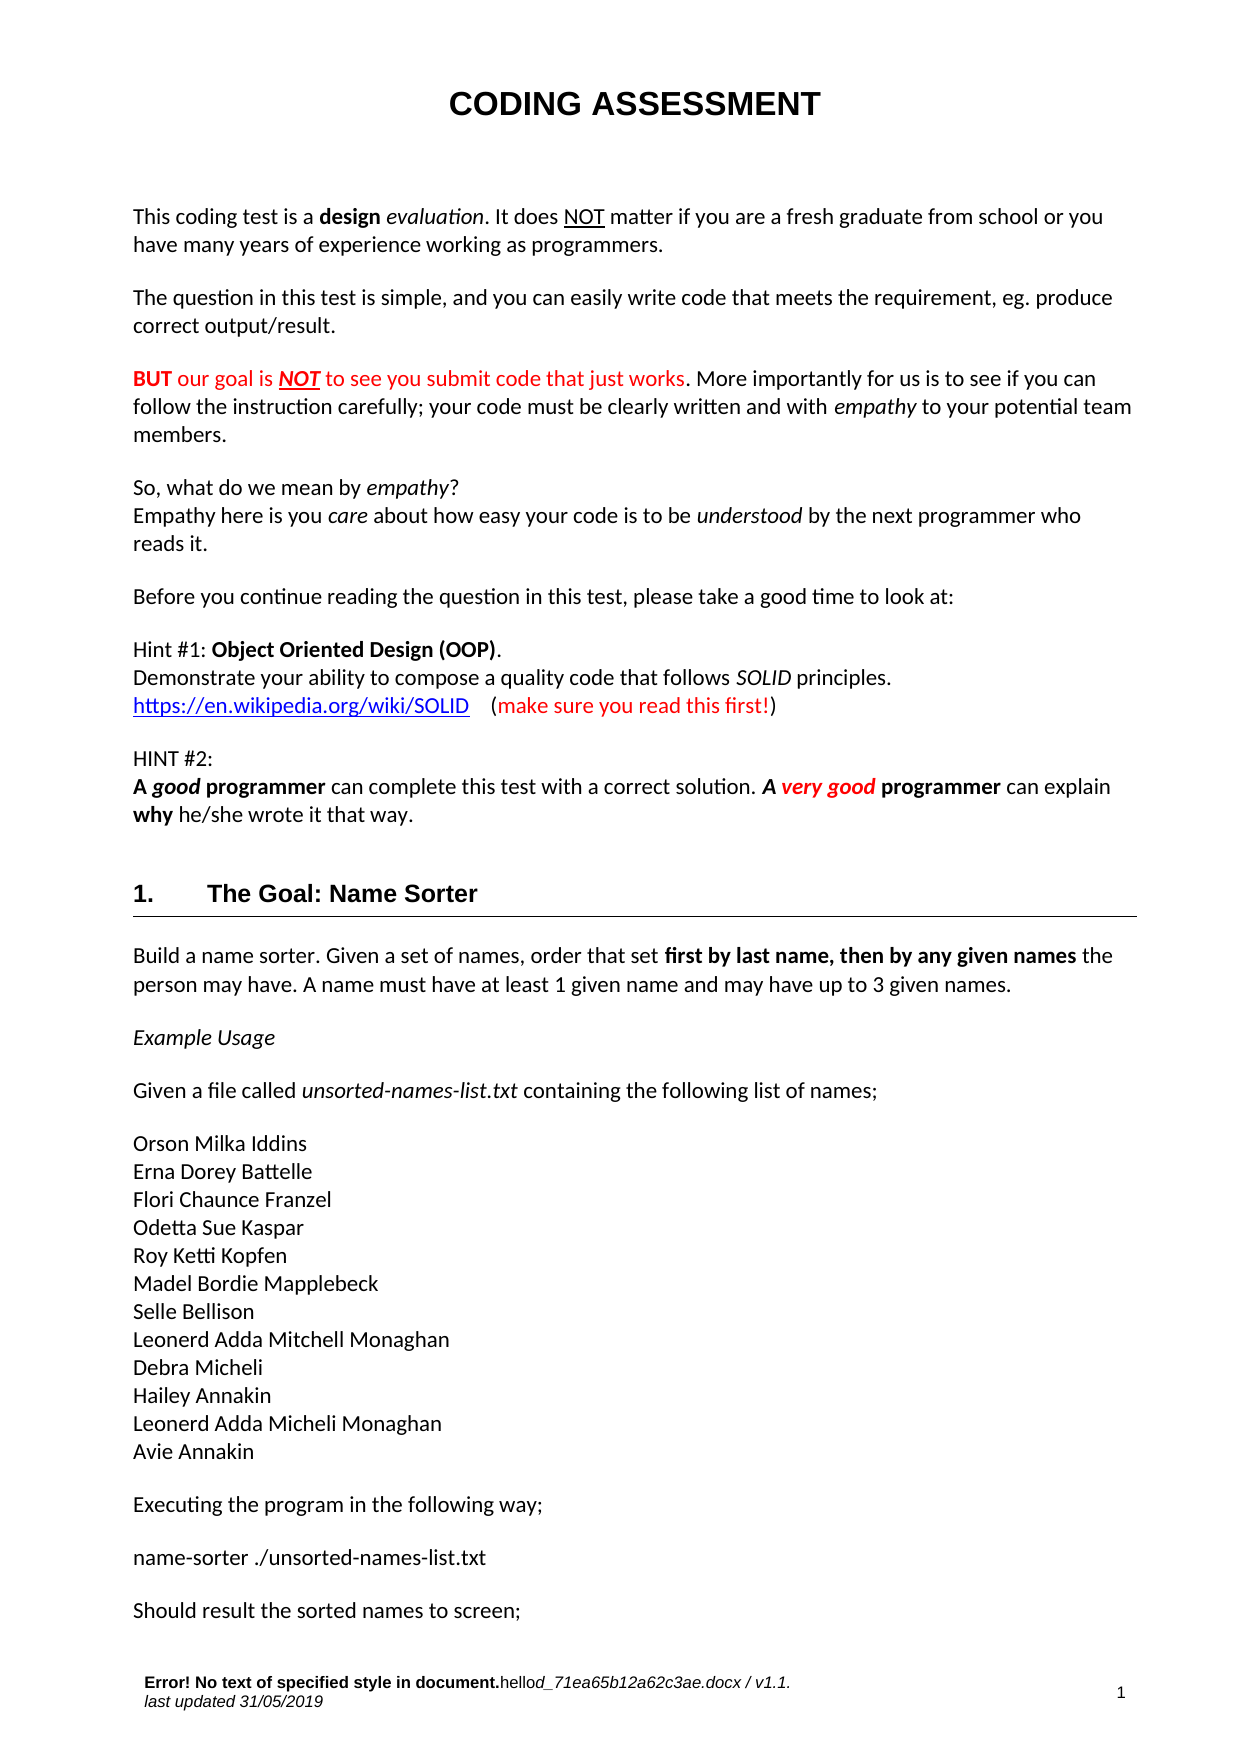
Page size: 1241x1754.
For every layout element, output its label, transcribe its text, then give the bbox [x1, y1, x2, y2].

text Orson Milka Iddins Erna Dorey Battelle Flori Chaunce Franzel Odetta Sue Kaspar Roy Ketti Kopfen Madel Bordie Mapplebeck Selle Bellison Leonerd Adda Mitchell Monaghan Debra Micheli Hailey Annakin Leonerd Adda Micheli Monaghan Avie Annakin [133, 1129, 1137, 1465]
text Before you continue reading the question in this test, please take a good time to look at: [133, 582, 1137, 610]
text Example Usage [133, 1023, 1137, 1051]
text Should result the sorted names to screen; [133, 1596, 1137, 1624]
text Given a file called unsorted-names-list.txt containing the following list of names; [133, 1076, 1137, 1104]
text Executing the program in the following way; [133, 1490, 1137, 1518]
subtitle The Goal: Name Sorter [133, 878, 1137, 916]
text This coding test is a design evaluation. It does NOT matter if you are a fresh graduate from school or you have many years of experience working as programmers. [133, 202, 1137, 258]
text HINT #2: A good programmer can complete this test with a correct solution. A very good programmer can explain why he/she wrote it that way. [133, 744, 1137, 828]
text So, what do we mean by empathy? Empathy here is you care about how easy your code is to be understood by the next programmer who reads it. [133, 473, 1137, 557]
text The question in this test is simple, and you can easily write code that meets the requirement, eg. produce correct output/result. [133, 283, 1137, 339]
text Hint #1: Object Oriented Design (OOP). Demonstrate your ability to compose a quality code that follows SOLID principles. https://en.wikipedia.org/wiki/SOLID (make sure you read this first!) [133, 635, 1137, 719]
text BUT our goal is NOT to see you submit code that just works. More importantly for us is to see if you can follow the instruction carefully; your code must be clearly written and with empathy to your potential team members. [133, 364, 1137, 448]
text name-sorter ./unsorted-names-list.txt [133, 1543, 1137, 1571]
text Build a name sorter. Given a set of names, order that set first by last name, then by any given names the person may have. A name must have at least 1 given name and may have up to 3 given names. [133, 942, 1137, 998]
